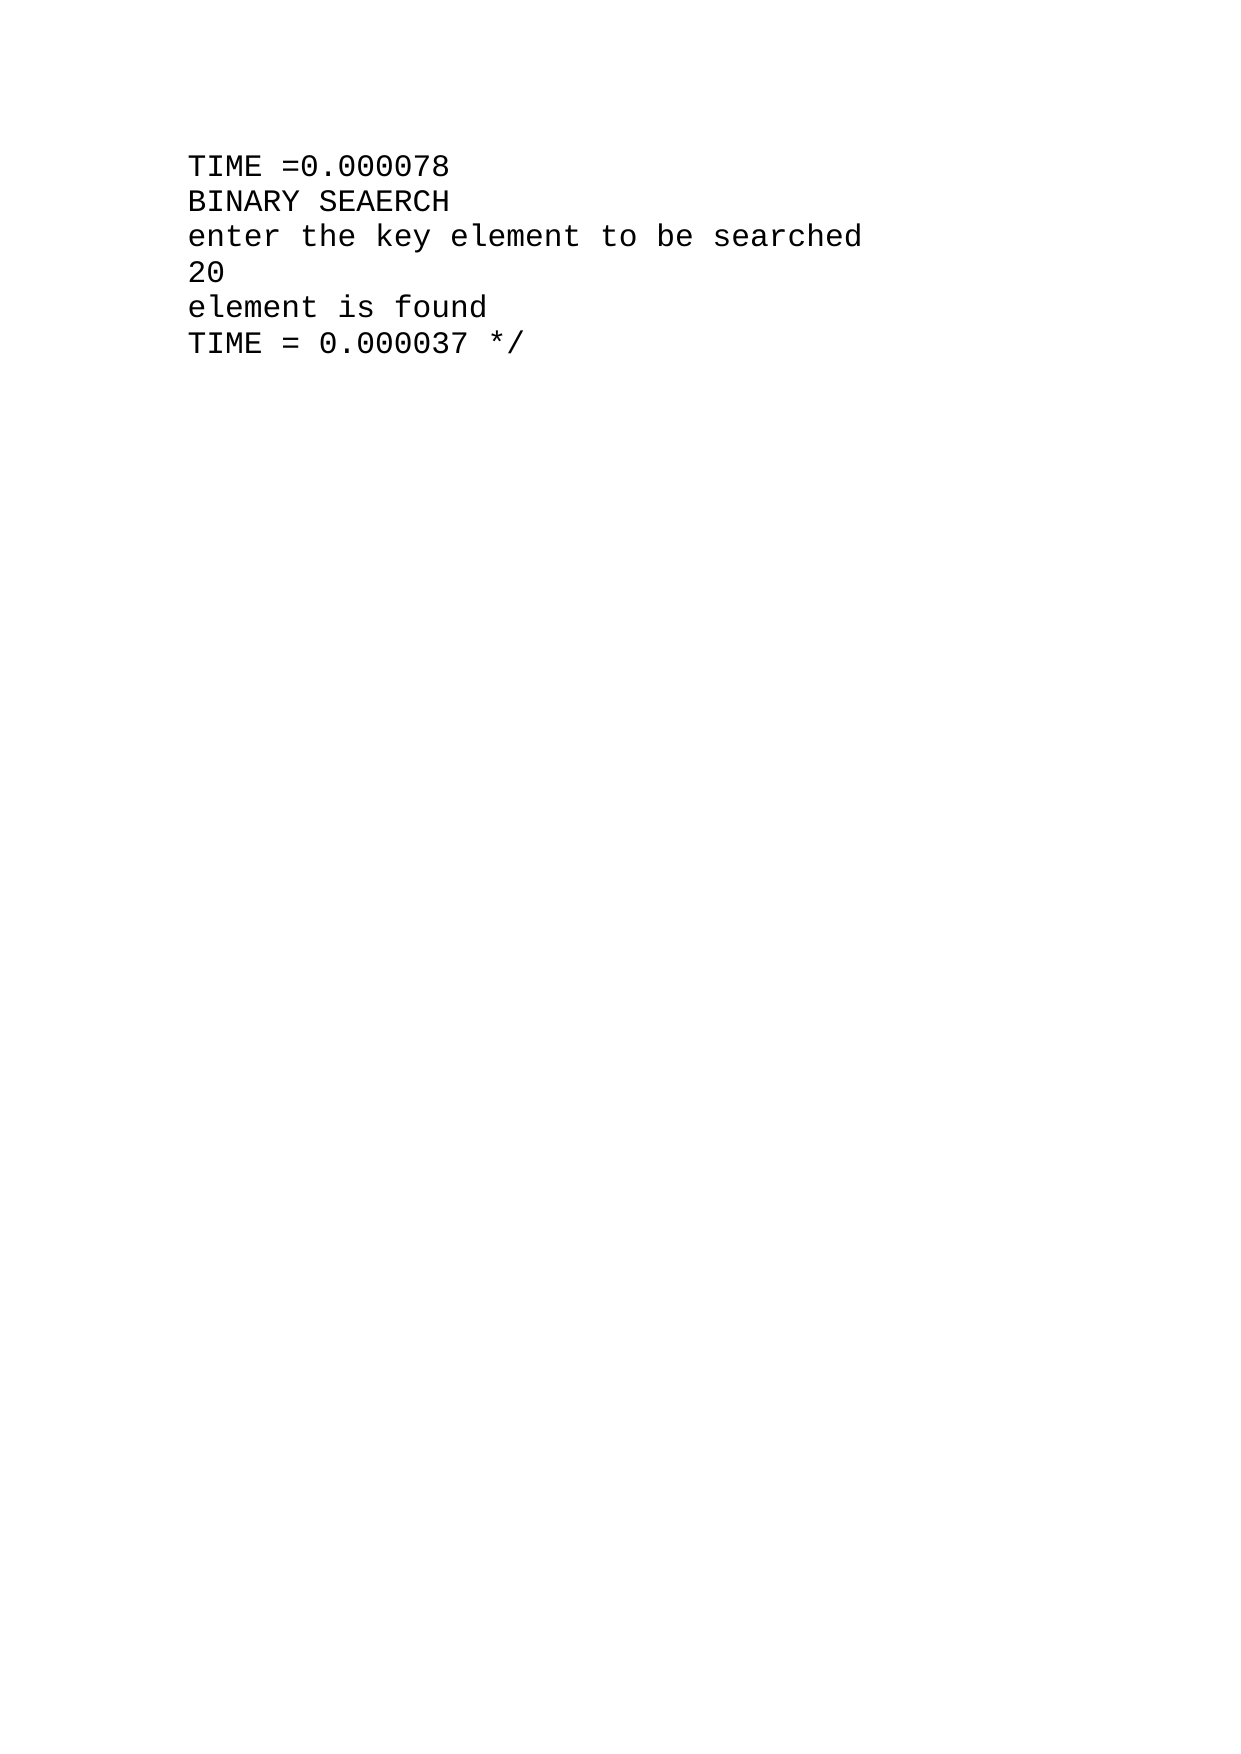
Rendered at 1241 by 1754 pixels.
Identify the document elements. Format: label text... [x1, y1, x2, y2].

text 20 [187, 256, 1090, 292]
text element is found [187, 292, 1090, 327]
text BINARY SEAERCH [187, 185, 1090, 221]
text TIME = 0.000037 */ [187, 327, 1090, 362]
text TIME =0.000078 [187, 150, 1090, 185]
text enter the key element to be searched [187, 221, 1090, 256]
